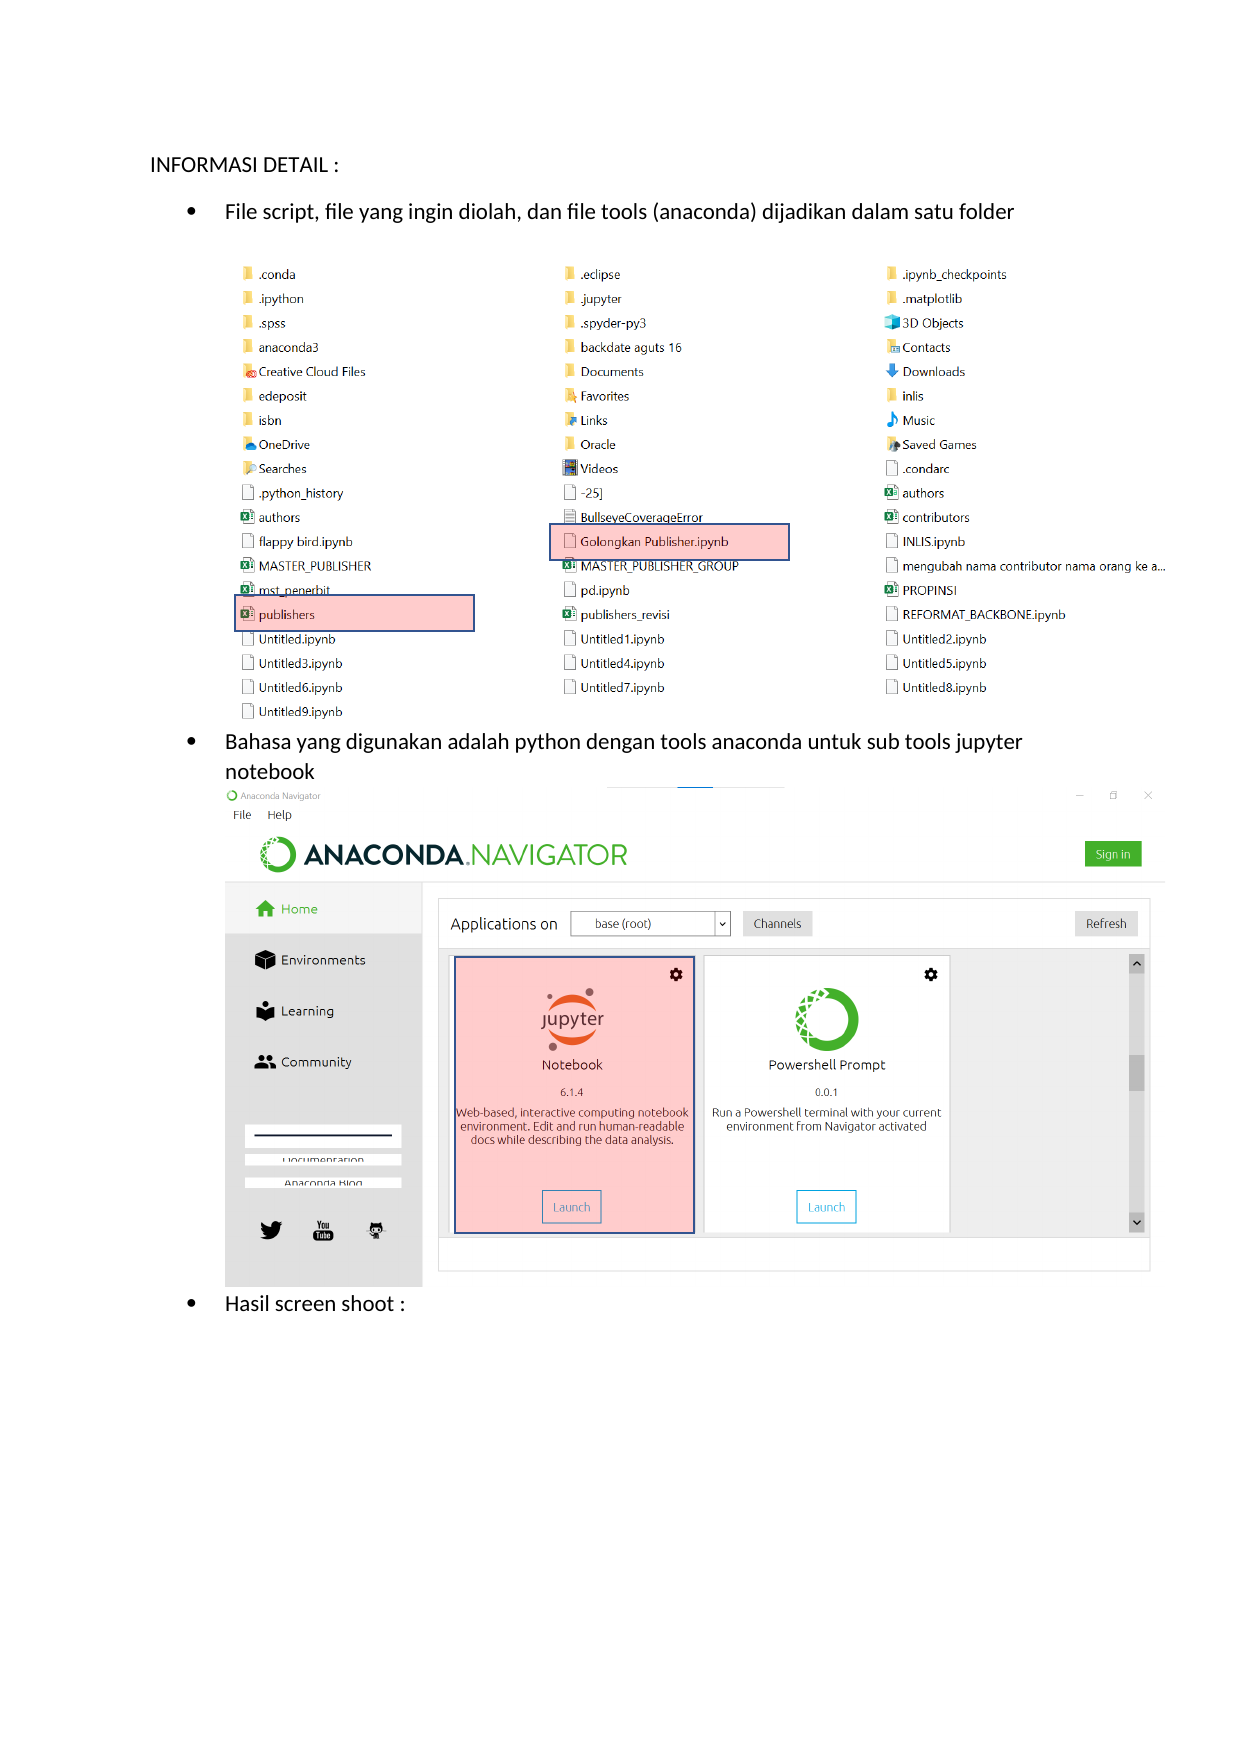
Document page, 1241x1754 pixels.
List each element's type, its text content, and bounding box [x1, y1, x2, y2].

list Bahasa yang digunakan adalah python dengan tools anaconda untuk sub tools jupyter notebook [187, 727, 1090, 785]
picture [225, 257, 1166, 725]
list File script, file yang ingin diolah, dan file tools (anaconda) dijadikan dalam satu folder [187, 197, 1090, 225]
list Hasil screen shoot : [187, 1289, 1090, 1317]
picture [225, 787, 1166, 1287]
text INFORMASI DETAIL : [150, 150, 1090, 178]
